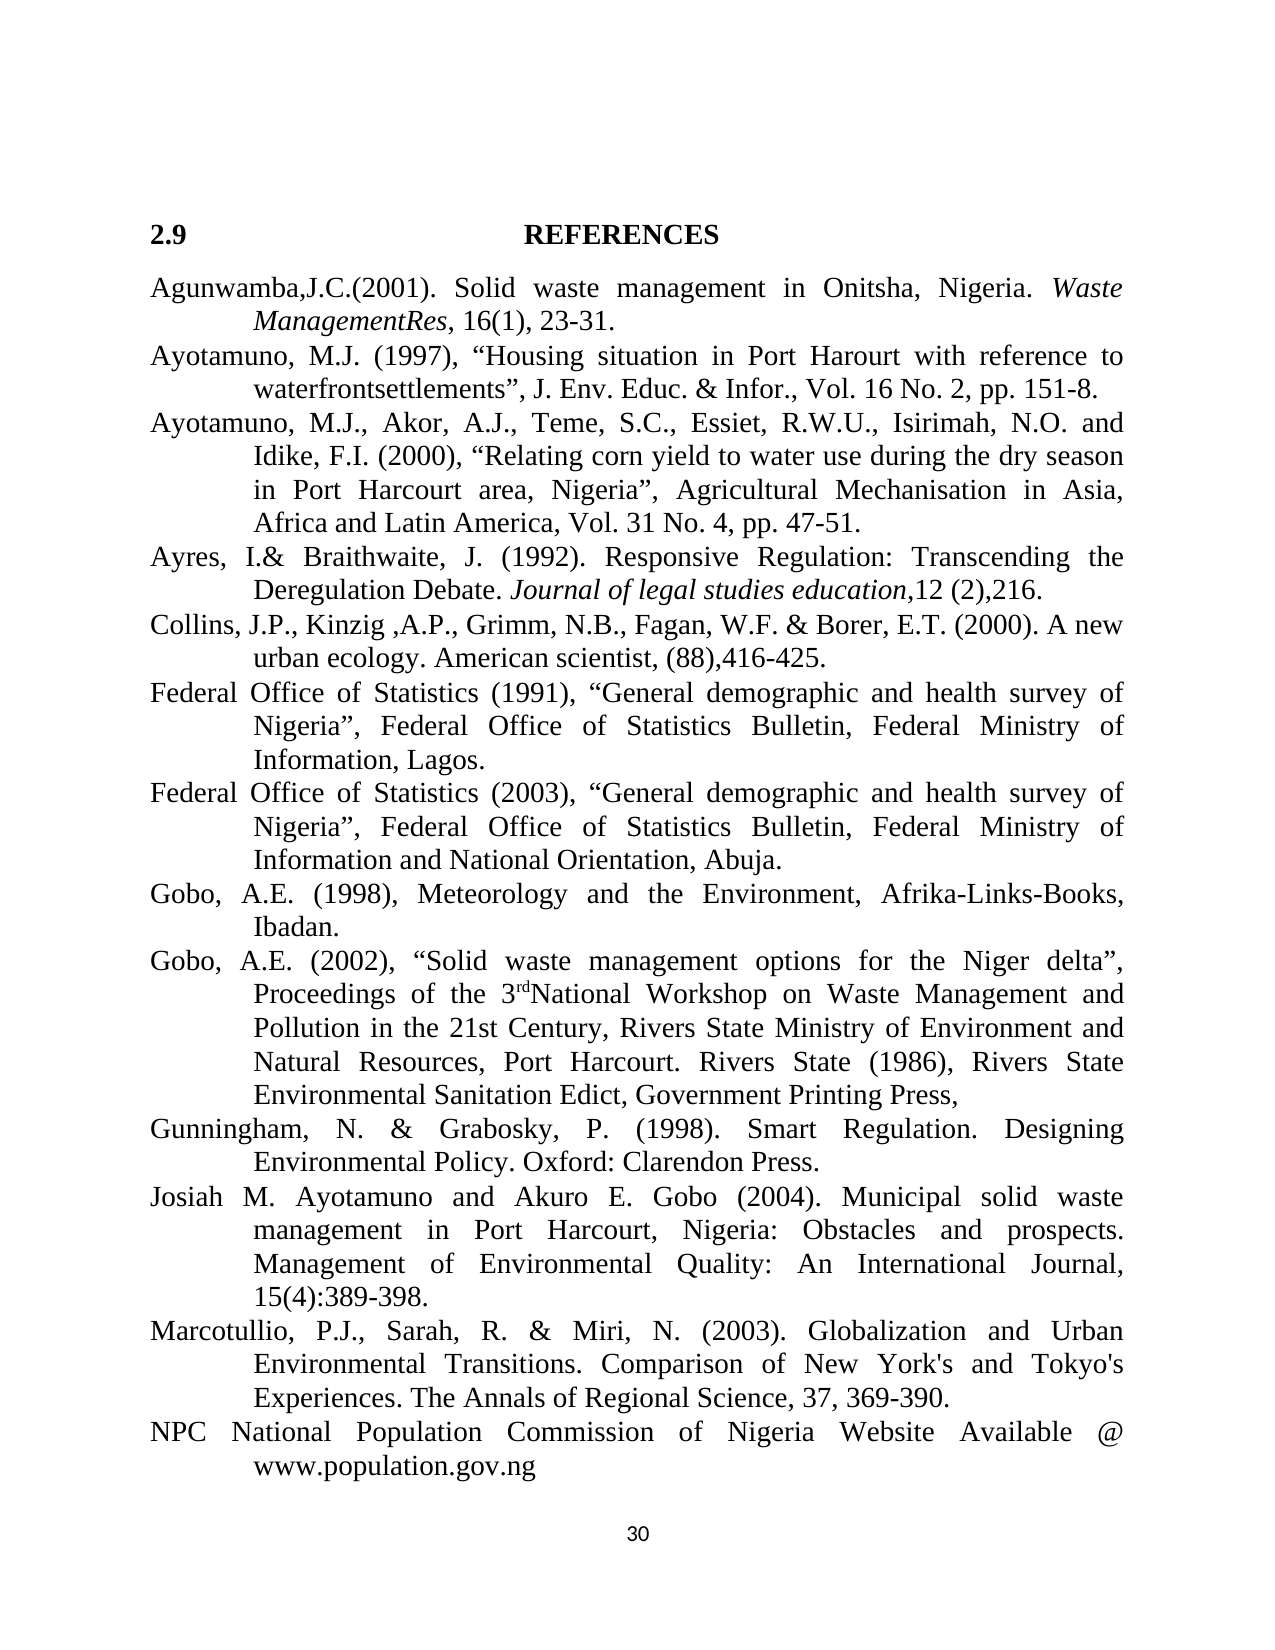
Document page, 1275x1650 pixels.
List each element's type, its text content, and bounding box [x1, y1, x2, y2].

text Collins, J.P., Kinzig ,A.P., Grimm, N.B., Fagan, W.F. & Borer, E.T. (2000). A new urban ecology. American scientist, (88),416-425. [150, 607, 1125, 674]
text Josiah M. Ayotamuno and Akuro E. Gobo (2004). Municipal solid waste management in Port Harcourt, Nigeria: Obstacles and prospects. Management of Environmental Quality: An International Journal, 15(4):389-398. [150, 1179, 1125, 1313]
text 2.9 REFERENCES [150, 217, 1125, 251]
text Agunwamba,J.C.(2001). Solid waste management in Onitsha, Nigeria. Waste ManagementRes, 16(1), 23-31. [150, 270, 1125, 337]
text Gobo, A.E. (2002), “Solid waste management options for the Niger delta”, Proceedings of the 3rdNational Workshop on Waste Management and Pollution in the 21st Century, Rivers State Ministry of Environment and Natural Resources, Port Harcourt. Rivers State (1986), Rivers State Environmental Sanitation Edict, Government Printing Press, [150, 943, 1125, 1111]
text Federal Office of Statistics (2003), “General demographic and health survey of Nigeria”, Federal Office of Statistics Bulletin, Federal Ministry of Information and National Orientation, Abuja. [150, 775, 1125, 876]
text NPC National Population Commission of Nigeria Website Available @ www.population.gov.ng [150, 1414, 1125, 1481]
text Gobo, A.E. (1998), Meteorology and the Environment, Afrika-Links-Books, Ibadan. [150, 876, 1125, 943]
text Ayotamuno, M.J. (1997), “Housing situation in Port Harourt with reference to waterfrontsettlements”, J. Env. Educ. & Infor., Vol. 16 No. 2, pp. 151-8. [150, 338, 1125, 405]
text Ayres, I.& Braithwaite, J. (1992). Responsive Regulation: Transcending the Deregulation Debate. Journal of legal studies education,12 (2),216. [150, 539, 1125, 606]
text Marcotullio, P.J., Sarah, R. & Miri, N. (2003). Globalization and Urban Environmental Transitions. Comparison of New York's and Tokyo's Experiences. The Annals of Regional Science, 37, 369-390. [150, 1313, 1125, 1413]
text Gunningham, N. & Grabosky, P. (1998). Smart Regulation. Designing Environmental Policy. Oxford: Clarendon Press. [150, 1111, 1125, 1178]
text Ayotamuno, M.J., Akor, A.J., Teme, S.C., Essiet, R.W.U., Isirimah, N.O. and Idike, F.I. (2000), “Relating corn yield to water use during the dry season in Port Harcourt area, Nigeria”, Agricultural Mechanisation in Asia, Africa and Latin America, Vol. 31 No. 4, pp. 47-51. [150, 405, 1125, 539]
text Federal Office of Statistics (1991), “General demographic and health survey of Nigeria”, Federal Office of Statistics Bulletin, Federal Ministry of Information, Lagos. [150, 675, 1125, 775]
